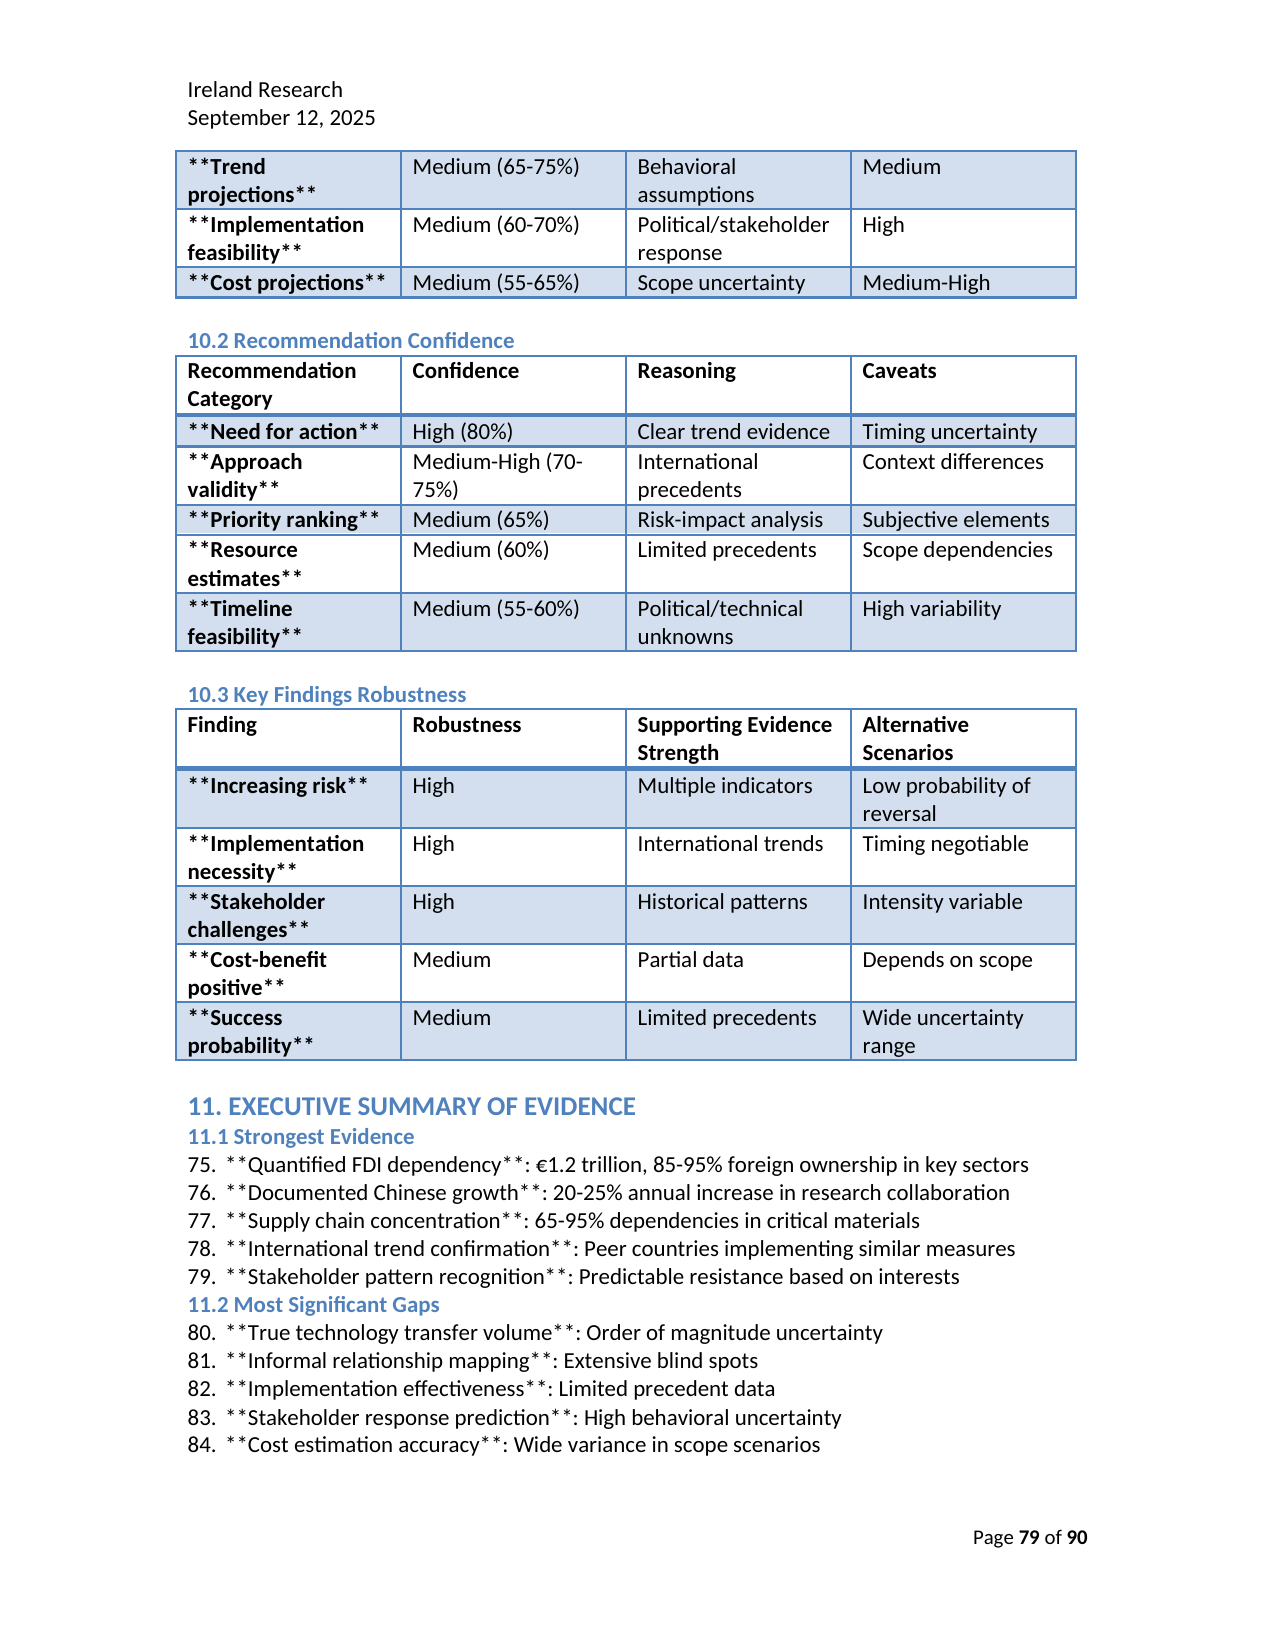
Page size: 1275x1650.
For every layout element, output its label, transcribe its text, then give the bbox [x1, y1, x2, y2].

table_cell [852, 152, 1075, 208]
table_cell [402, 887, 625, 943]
list **Quantified FDI dependency**: €1.2 trillion, 85-95% foreign ownership in key sectors [187, 1150, 1087, 1178]
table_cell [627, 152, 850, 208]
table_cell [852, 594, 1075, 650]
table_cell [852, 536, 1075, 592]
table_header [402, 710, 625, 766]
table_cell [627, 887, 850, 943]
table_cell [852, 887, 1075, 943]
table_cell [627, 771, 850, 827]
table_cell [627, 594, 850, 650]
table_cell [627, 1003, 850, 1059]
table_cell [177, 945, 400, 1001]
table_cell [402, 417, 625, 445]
list **International trend confirmation**: Peer countries implementing similar measures [187, 1234, 1087, 1262]
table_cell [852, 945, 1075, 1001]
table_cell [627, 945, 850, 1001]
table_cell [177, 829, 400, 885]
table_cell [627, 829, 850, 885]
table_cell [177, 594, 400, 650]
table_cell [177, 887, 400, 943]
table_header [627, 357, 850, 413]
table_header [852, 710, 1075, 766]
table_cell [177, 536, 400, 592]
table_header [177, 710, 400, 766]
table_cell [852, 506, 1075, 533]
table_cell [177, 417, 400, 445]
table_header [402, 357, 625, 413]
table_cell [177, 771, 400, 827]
subtitle 10.3 Key Findings Robustness [187, 680, 1087, 708]
list **Supply chain concentration**: 65-95% dependencies in critical materials [187, 1206, 1087, 1234]
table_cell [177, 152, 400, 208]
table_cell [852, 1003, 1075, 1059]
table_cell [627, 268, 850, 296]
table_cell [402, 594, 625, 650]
list **Stakeholder response prediction**: High behavioral uncertainty [187, 1403, 1087, 1431]
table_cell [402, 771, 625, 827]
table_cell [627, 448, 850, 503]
list **Cost estimation accuracy**: Wide variance in scope scenarios [187, 1431, 1087, 1459]
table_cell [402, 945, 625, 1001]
subtitle 11.1 Strongest Evidence [187, 1122, 1087, 1150]
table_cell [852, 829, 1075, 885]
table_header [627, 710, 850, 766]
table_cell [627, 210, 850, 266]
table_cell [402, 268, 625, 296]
subtitle 11. EXECUTIVE SUMMARY OF EVIDENCE [187, 1089, 1087, 1122]
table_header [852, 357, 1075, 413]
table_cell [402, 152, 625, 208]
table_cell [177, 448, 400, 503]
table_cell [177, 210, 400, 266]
list **Informal relationship mapping**: Extensive blind spots [187, 1347, 1087, 1374]
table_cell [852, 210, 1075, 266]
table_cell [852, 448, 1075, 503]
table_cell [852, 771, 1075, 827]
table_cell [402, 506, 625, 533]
subtitle 10.2 Recommendation Confidence [187, 326, 1087, 354]
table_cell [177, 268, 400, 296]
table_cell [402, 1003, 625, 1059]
list **Stakeholder pattern recognition**: Predictable resistance based on interests [187, 1262, 1087, 1291]
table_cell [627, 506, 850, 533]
list **Implementation effectiveness**: Limited precedent data [187, 1374, 1087, 1403]
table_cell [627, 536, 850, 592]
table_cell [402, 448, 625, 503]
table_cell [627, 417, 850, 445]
list **Documented Chinese growth**: 20-25% annual increase in research collaboration [187, 1178, 1087, 1206]
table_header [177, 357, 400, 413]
subtitle 11.2 Most Significant Gaps [187, 1291, 1087, 1318]
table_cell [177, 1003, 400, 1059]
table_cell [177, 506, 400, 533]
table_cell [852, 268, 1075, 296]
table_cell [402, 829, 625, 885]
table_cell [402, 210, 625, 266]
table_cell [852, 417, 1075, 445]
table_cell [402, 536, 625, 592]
list **True technology transfer volume**: Order of magnitude uncertainty [187, 1318, 1087, 1347]
